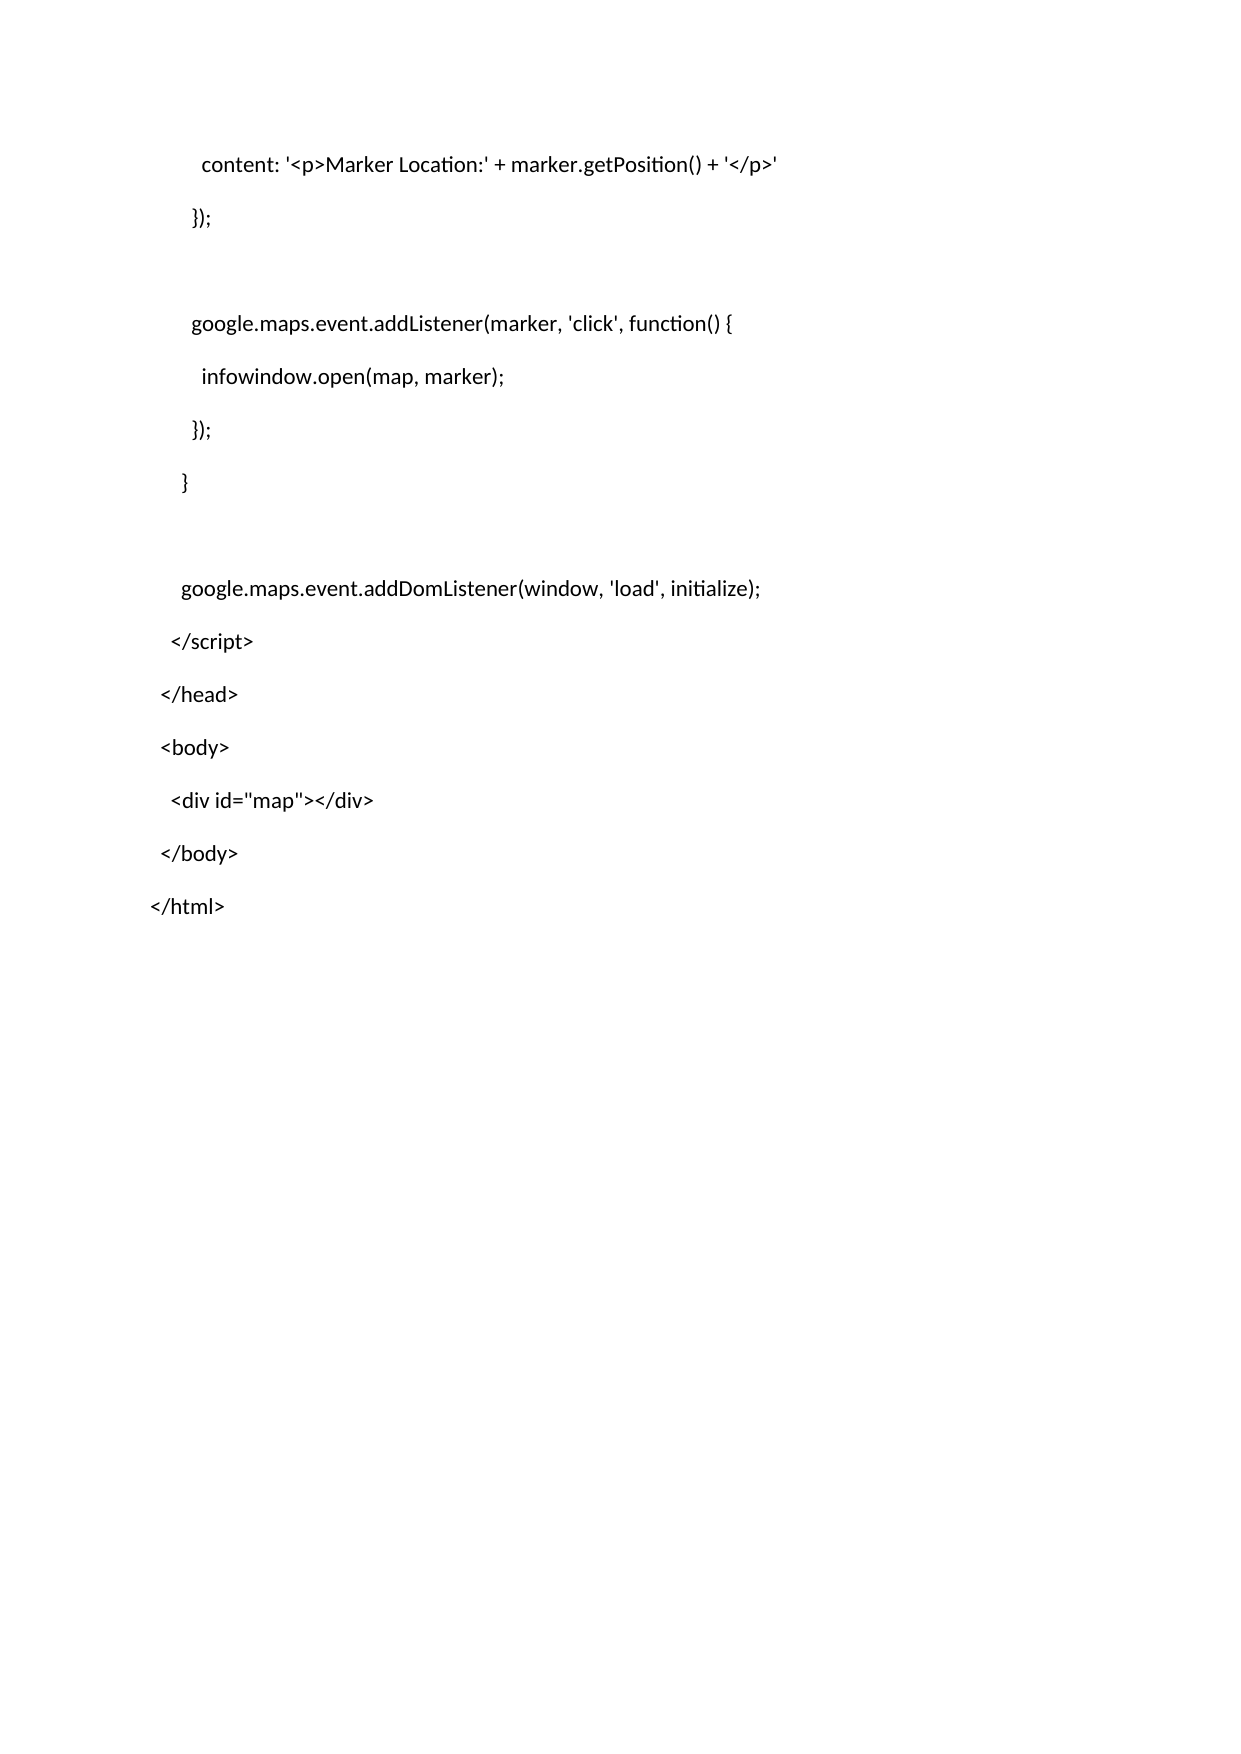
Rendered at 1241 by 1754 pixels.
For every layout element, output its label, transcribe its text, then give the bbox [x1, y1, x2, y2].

text </html> [150, 892, 1090, 920]
text }); [150, 203, 1090, 231]
text content: '<p>Marker Location:' + marker.getPosition() + '</p>' [150, 150, 1090, 178]
text </body> [150, 839, 1090, 867]
text google.maps.event.addDomListener(window, 'load', initialize); [150, 574, 1090, 602]
text <body> [150, 733, 1090, 761]
text google.maps.event.addListener(marker, 'click', function() { [150, 309, 1090, 337]
text </script> [150, 627, 1090, 655]
text } [150, 468, 1090, 496]
text </head> [150, 680, 1090, 708]
text <div id="map"></div> [150, 786, 1090, 814]
text infowindow.open(map, marker); [150, 362, 1090, 390]
text }); [150, 415, 1090, 443]
